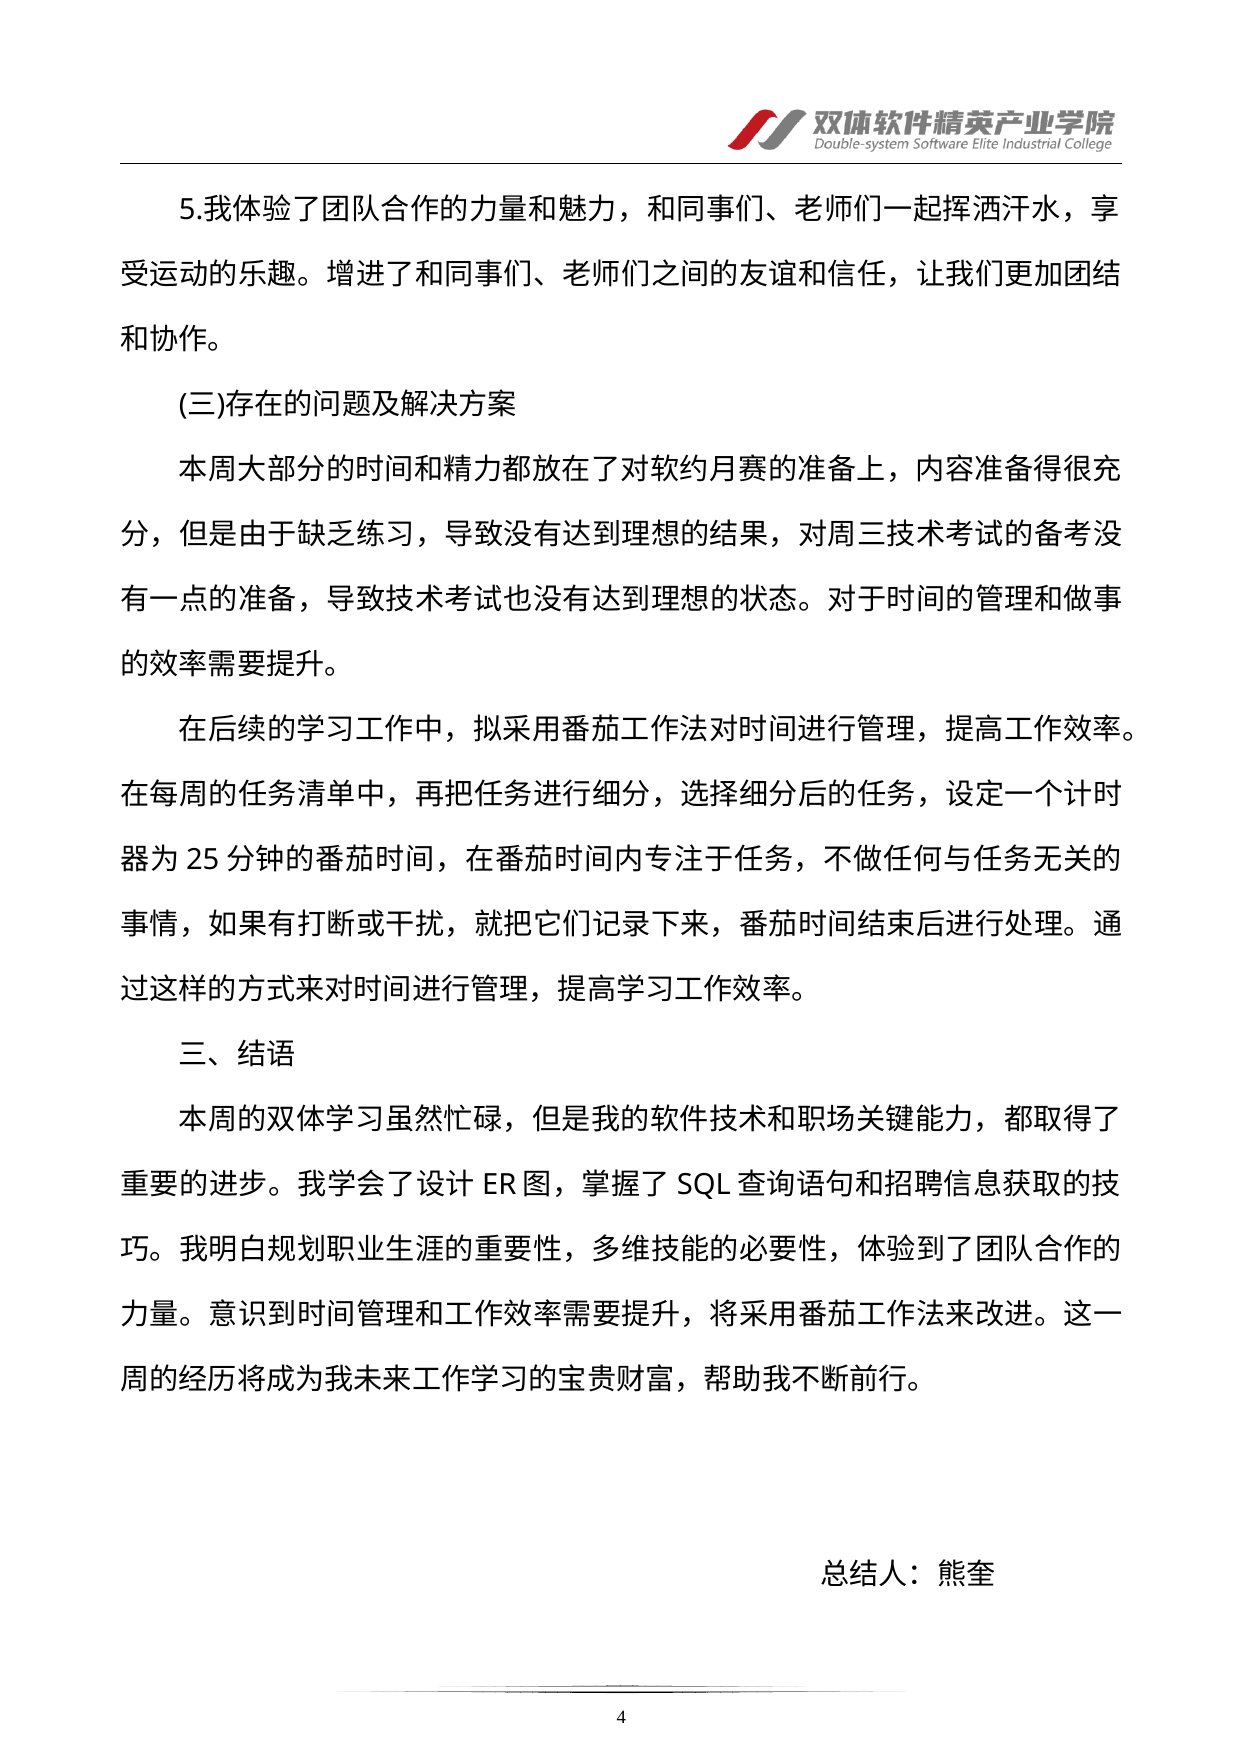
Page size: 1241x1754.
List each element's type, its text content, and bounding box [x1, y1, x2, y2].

text 总结人：熊奎 [120, 1539, 1049, 1604]
list 存在的问题及解决方案 [120, 369, 1122, 434]
text 本周大部分的时间和精力都放在了对软约月赛的准备上，内容准备得很充分，但是由于缺乏练习，导致没有达到理想的结果，对周三技术考试的备考没有一点的准备，导致技术考试也没有达到理想的状态。对于时间的管理和做事的效率需要提升。 [120, 434, 1122, 694]
picture [716, 79, 1139, 155]
list 我体验了团队合作的力量和魅力，和同事们、老师们一起挥洒汗水，享受运动的乐趣。增进了和同事们、老师们之间的友谊和信任，让我们更加团结和协作。 [120, 174, 1122, 369]
text 在后续的学习工作中，拟采用番茄工作法对时间进行管理，提高工作效率。在每周的任务清单中，再把任务进行细分，选择细分后的任务，设定一个计时器为25分钟的番茄时间，在番茄时间内专注于任务，不做任何与任务无关的事情，如果有打断或干扰，就把它们记录下来，番茄时间结束后进行处理。通过这样的方式来对时间进行管理，提高学习工作效率。 [120, 694, 1122, 1019]
picture [120, 1685, 1125, 1694]
text 本周的双体学习虽然忙碌，但是我的软件技术和职场关键能力，都取得了重要的进步。我学会了设计ER图，掌握了SQL查询语句和招聘信息获取的技巧。我明白规划职业生涯的重要性，多维技能的必要性，体验到了团队合作的力量。意识到时间管理和工作效率需要提升，将采用番茄工作法来改进。这一周的经历将成为我未来工作学习的宝贵财富，帮助我不断前行。 [120, 1084, 1122, 1409]
subtitle 三、结语 [120, 1019, 1122, 1084]
